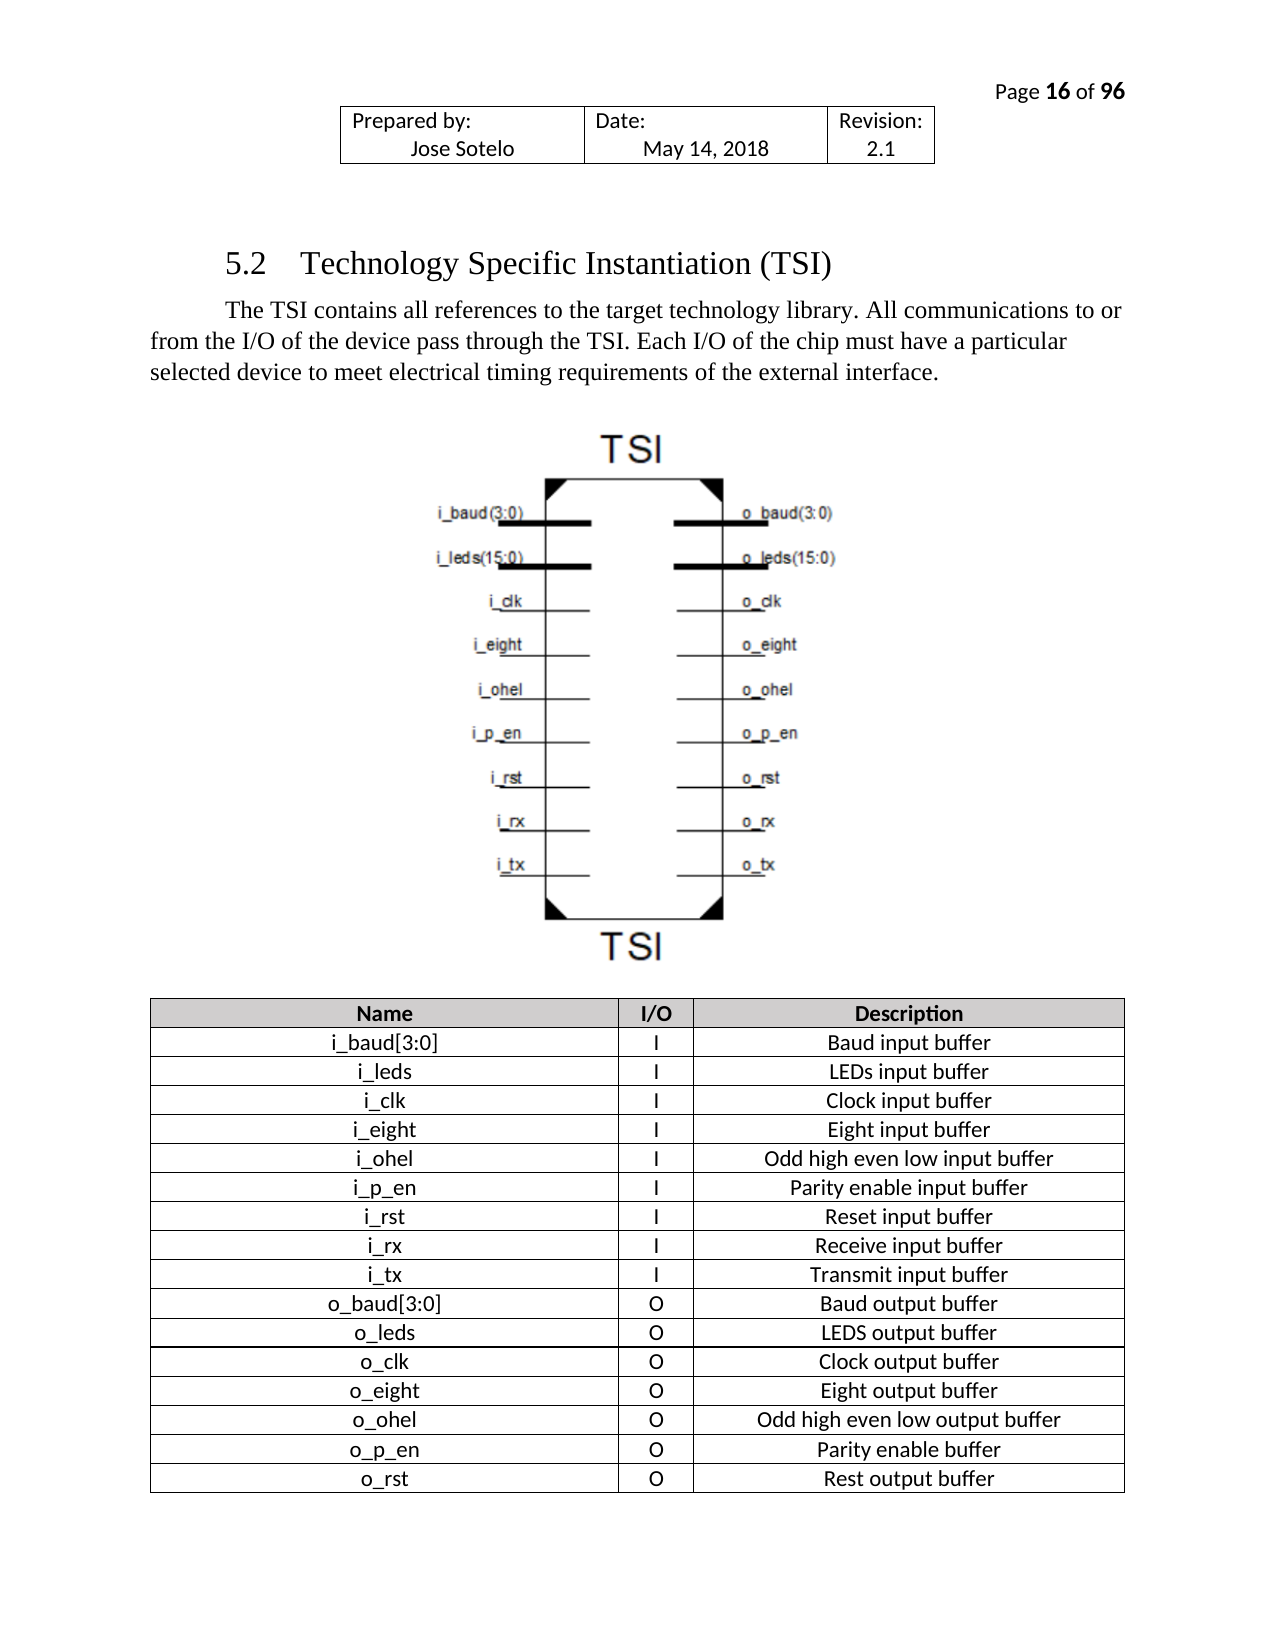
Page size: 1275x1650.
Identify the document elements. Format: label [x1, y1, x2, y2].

picture [432, 405, 844, 979]
